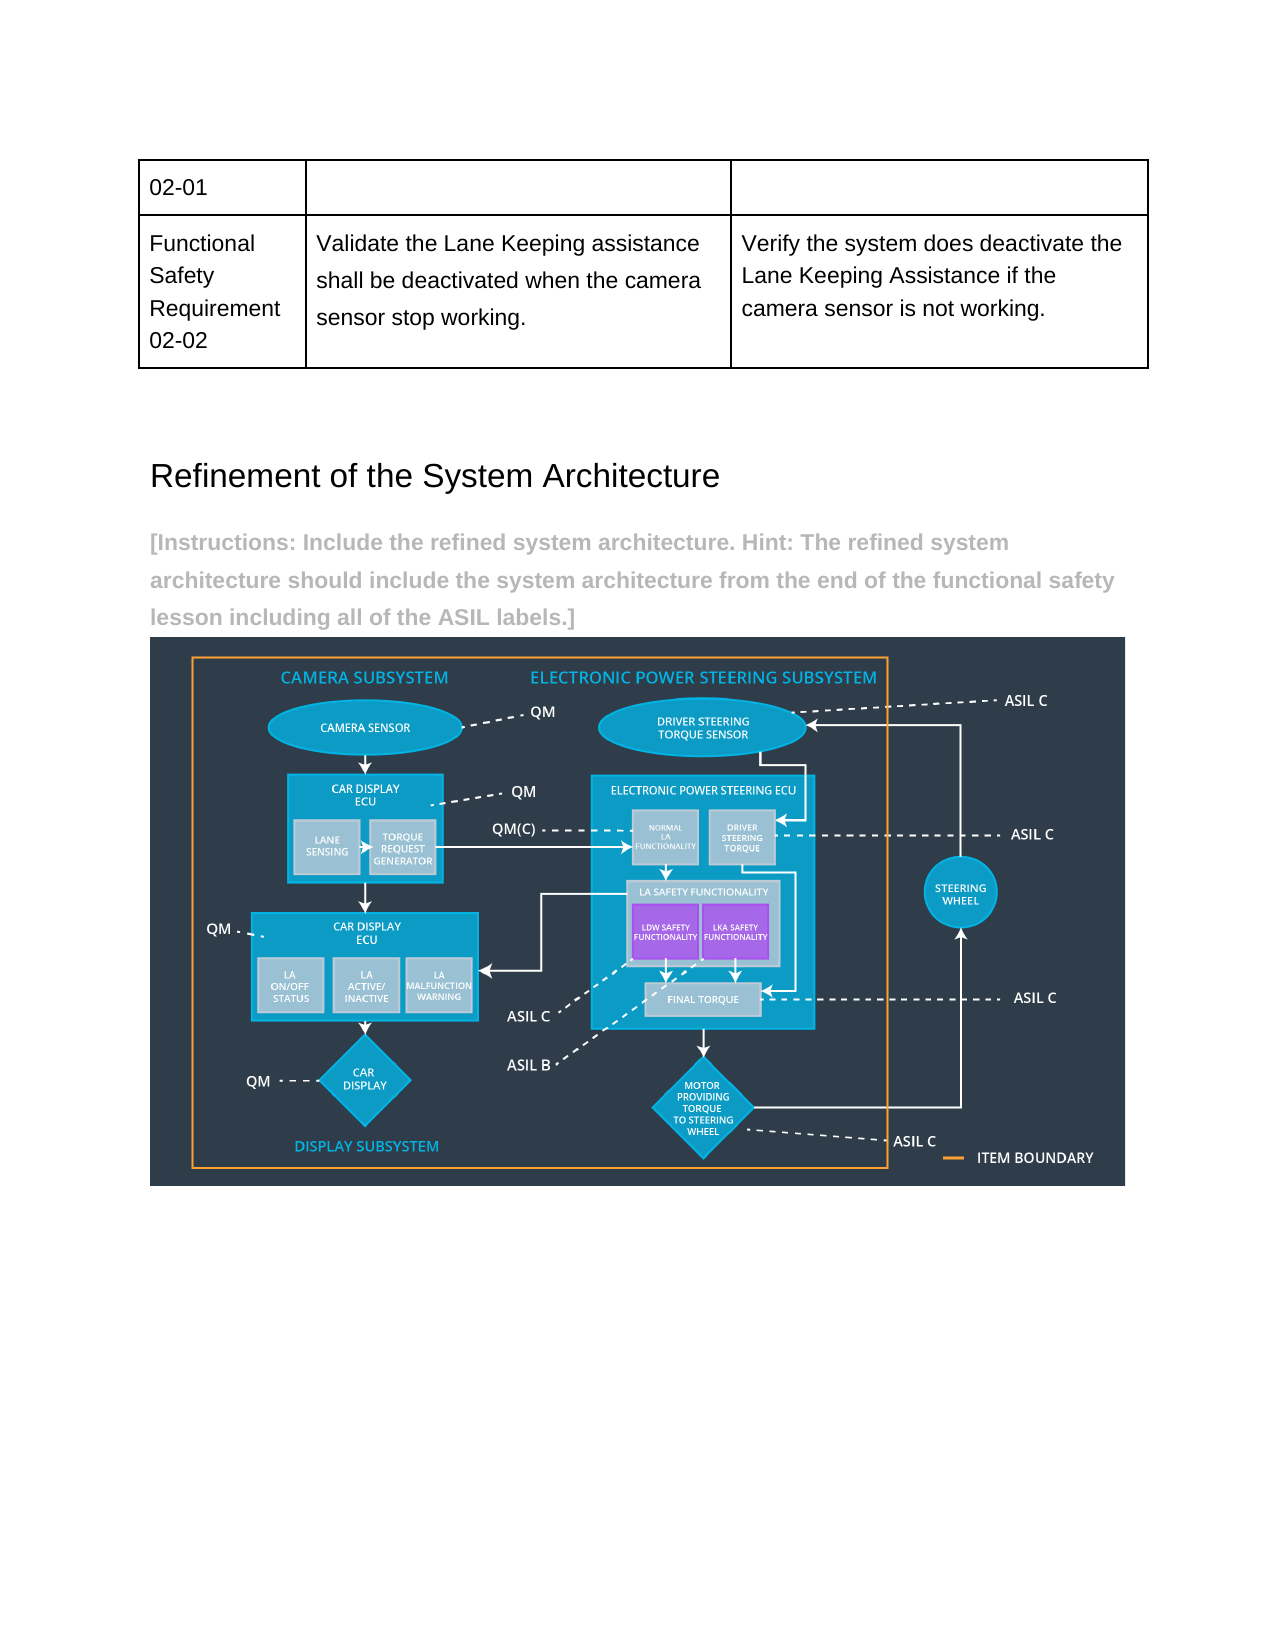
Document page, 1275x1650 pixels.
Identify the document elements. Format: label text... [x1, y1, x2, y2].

subtitle Refinement of the System Architecture [150, 443, 1125, 508]
table_cell Validate the Lane Keeping assistance shall be deactivated when the camera sensor stop working. [307, 216, 730, 367]
picture [150, 637, 1125, 1186]
text [Instructions: Include the refined system architecture. Hint: The refined system architecture should include the system architecture from the end of the functional safety lesson including all of the ASIL labels.] [150, 526, 1125, 633]
table_cell Functional Safety Requirement 02-02 [140, 216, 305, 367]
table_cell Verify the system does deactivate the Lane Keeping Assistance if the camera sensor is not working. [732, 216, 1147, 367]
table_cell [732, 161, 1147, 214]
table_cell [140, 161, 305, 214]
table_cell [307, 161, 730, 214]
